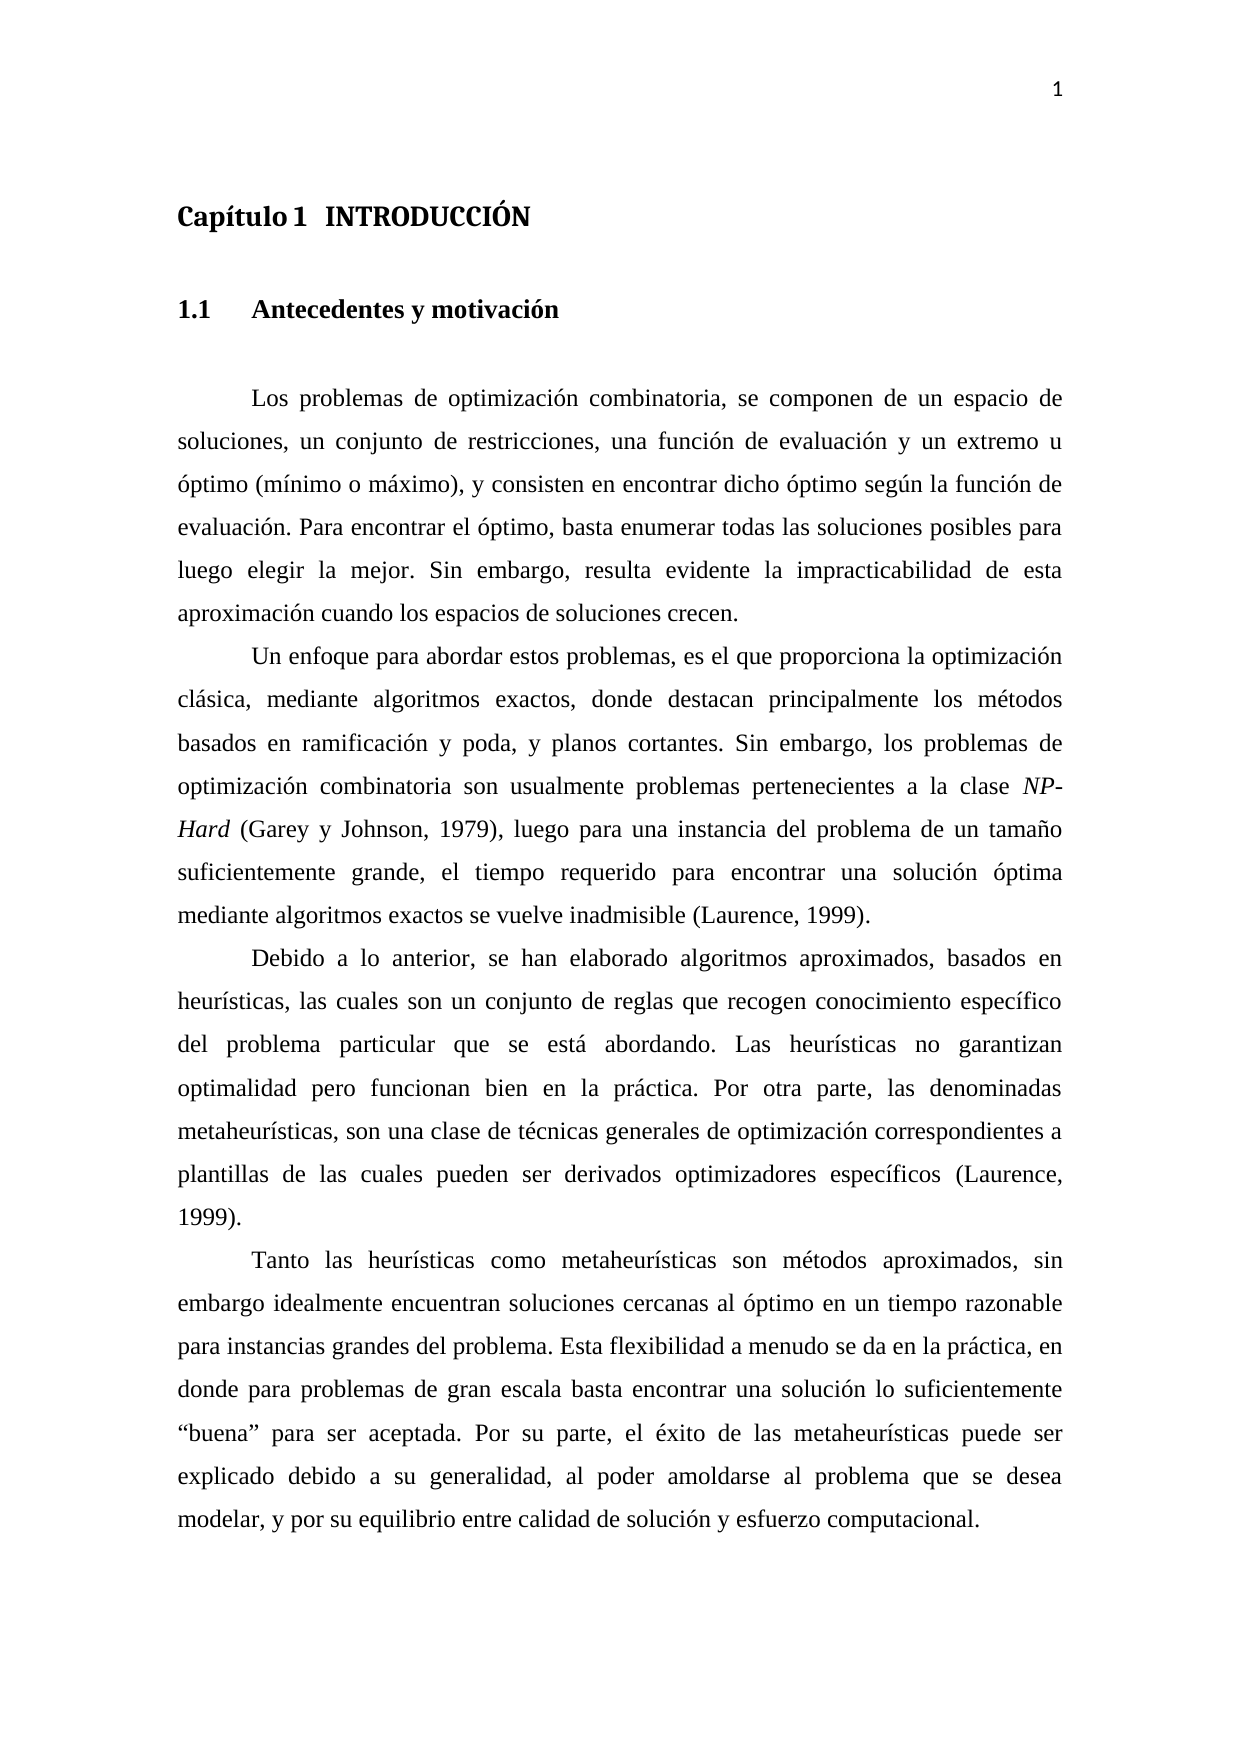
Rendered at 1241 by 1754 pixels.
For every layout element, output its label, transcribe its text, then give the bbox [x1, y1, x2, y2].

subtitle INTRODUCCIÓN [177, 201, 1063, 234]
text Tanto las heurísticas como metaheurísticas son métodos aproximados, sin embargo idealmente encuentran soluciones cercanas al óptimo en un tiempo razonable para instancias grandes del problema. Esta flexibilidad a menudo se da en la práctica, en donde para problemas de gran escala basta encontrar una solución lo suficientemente “buena” para ser aceptada. Por su parte, el éxito de las metaheurísticas puede ser explicado debido a su generalidad, al poder amoldarse al problema que se desea modelar, y por su equilibrio entre calidad de solución y esfuerzo computacional. [177, 1245, 1063, 1533]
text Debido a lo anterior, se han elaborado algoritmos aproximados, basados en heurísticas, las cuales son un conjunto de reglas que recogen conocimiento específico del problema particular que se está abordando. Las heurísticas no garantizan optimalidad pero funcionan bien en la práctica. Por otra parte, las denominadas metaheurísticas, son una clase de técnicas generales de optimización correspondientes a plantillas de las cuales pueden ser derivados optimizadores específicos . [177, 943, 1063, 1231]
subtitle 1.1 Antecedentes y motivación [177, 293, 1063, 324]
text Un enfoque para abordar estos problemas, es el que proporciona la optimización clásica, mediante algoritmos exactos, donde destacan principalmente los métodos basados en ramificación y poda, y planos cortantes. Sin embargo, los problemas de optimización combinatoria son usualmente problemas pertenecientes a la clase NP-Hard (Garey y Johnson, 1979), luego para una instancia del problema de un tamaño suficientemente grande, el tiempo requerido para encontrar una solución óptima mediante algoritmos exactos se vuelve inadmisible . [177, 641, 1063, 929]
text Los problemas de optimización combinatoria, se componen de un espacio de soluciones, un conjunto de restricciones, una función de evaluación y un extremo u óptimo (mínimo o máximo), y consisten en encontrar dicho óptimo según la función de evaluación. Para encontrar el óptimo, basta enumerar todas las soluciones posibles para luego elegir la mejor. Sin embargo, resulta evidente la impracticabilidad de esta aproximación cuando los espacios de soluciones crecen. [177, 383, 1063, 627]
